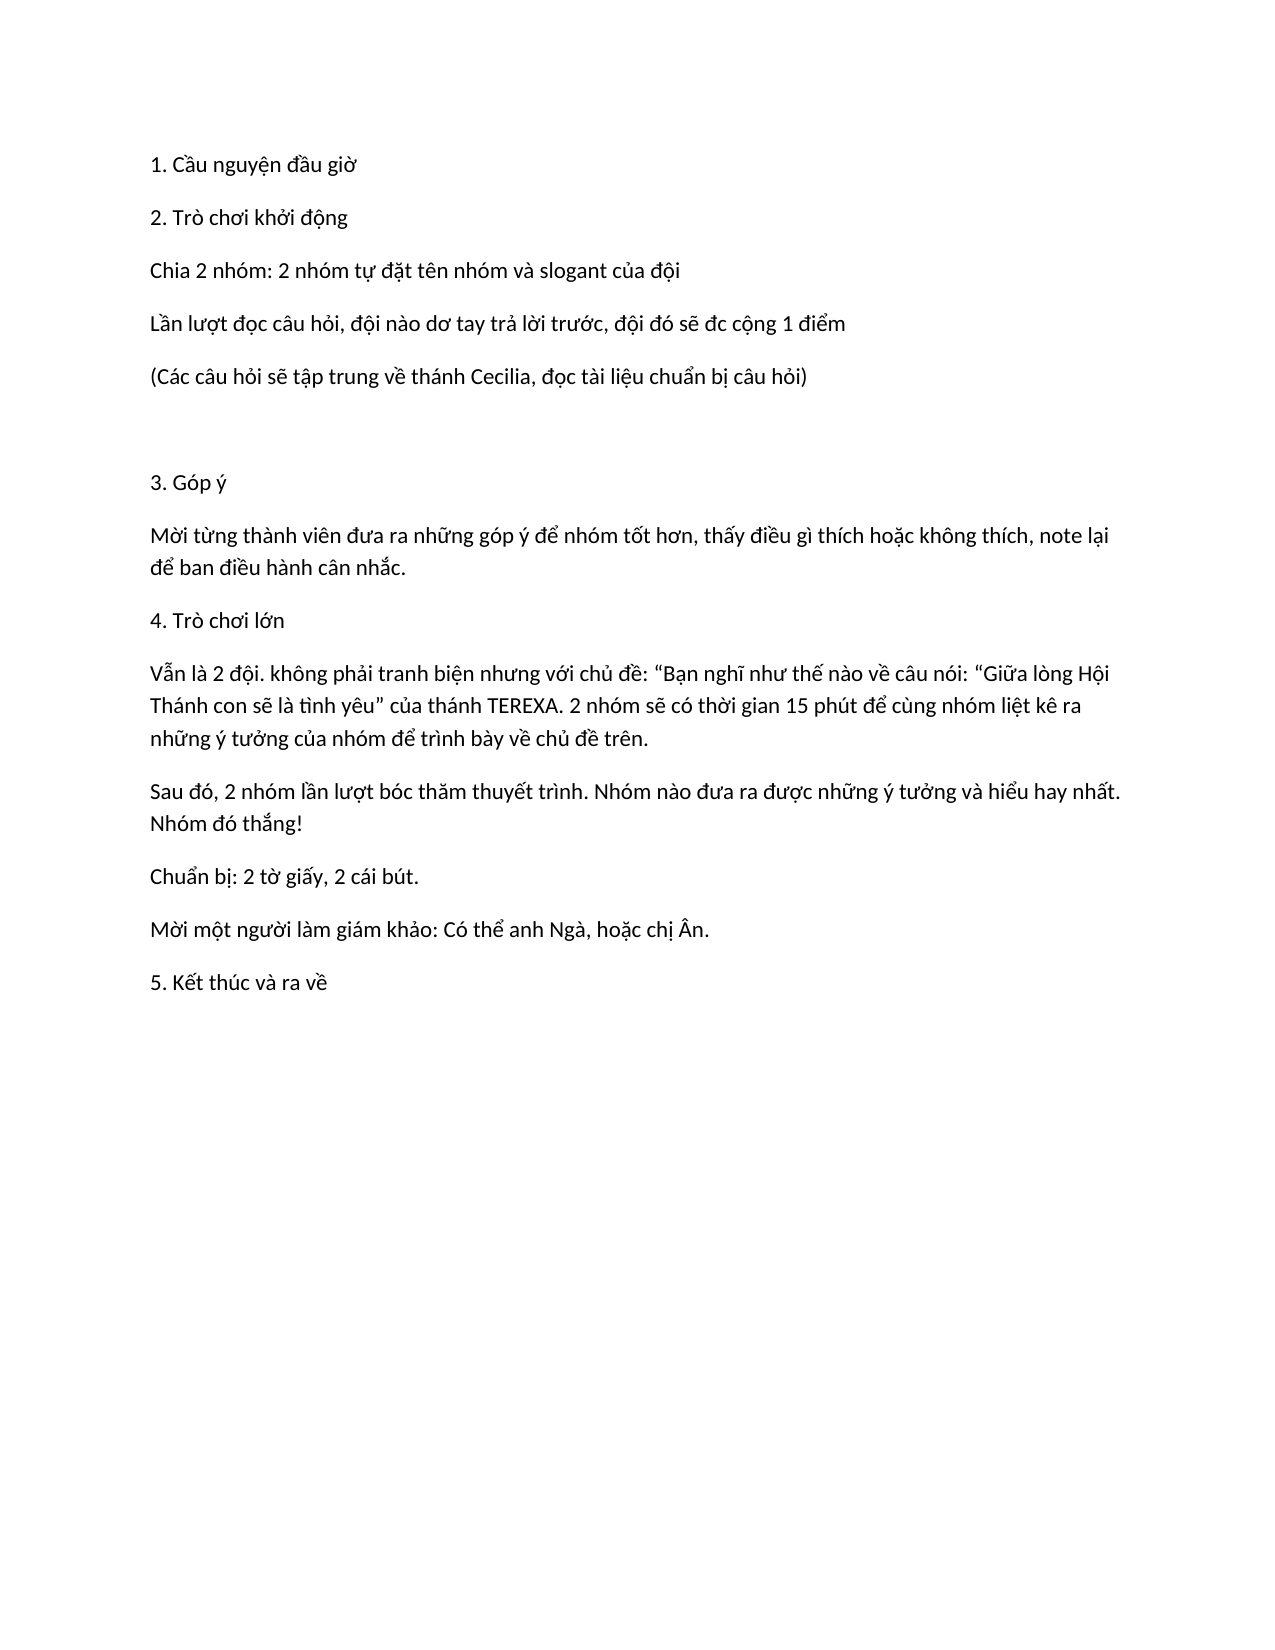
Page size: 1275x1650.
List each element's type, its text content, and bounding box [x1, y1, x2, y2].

text Chuẩn bị: 2 tờ giấy, 2 cái bút. [150, 862, 1125, 890]
text 3. Góp ý [150, 468, 1125, 496]
text Sau đó, 2 nhóm lần lượt bóc thăm thuyết trình. Nhóm nào đưa ra được những ý tưởng và hiểu hay nhất. Nhóm đó thắng! [150, 777, 1125, 837]
text 2. Trò chơi khởi động [150, 203, 1125, 231]
text Chia 2 nhóm: 2 nhóm tự đặt tên nhóm và slogant của đội [150, 256, 1125, 284]
text 5. Kết thúc và ra về [150, 968, 1125, 996]
text Mời một người làm giám khảo: Có thể anh Ngà, hoặc chị Ân. [150, 915, 1125, 943]
text 4. Trò chơi lớn [150, 606, 1125, 634]
text Lần lượt đọc câu hỏi, đội nào dơ tay trả lời trước, đội đó sẽ đc cộng 1 điểm [150, 309, 1125, 337]
text (Các câu hỏi sẽ tập trung về thánh Cecilia, đọc tài liệu chuẩn bị câu hỏi) [150, 362, 1125, 390]
text Vẫn là 2 đội. không phải tranh biện nhưng với chủ đề: “Bạn nghĩ như thế nào về câu nói: “Giữa lòng Hội Thánh con sẽ là tình yêu” của thánh TEREXA. 2 nhóm sẽ có thời gian 15 phút để cùng nhóm liệt kê ra những ý tưởng của nhóm để trình bày về chủ đề trên. [150, 659, 1125, 752]
text 1. Cầu nguyện đầu giờ [150, 150, 1125, 178]
text Mời từng thành viên đưa ra những góp ý để nhóm tốt hơn, thấy điều gì thích hoặc không thích, note lại để ban điều hành cân nhắc. [150, 521, 1125, 581]
